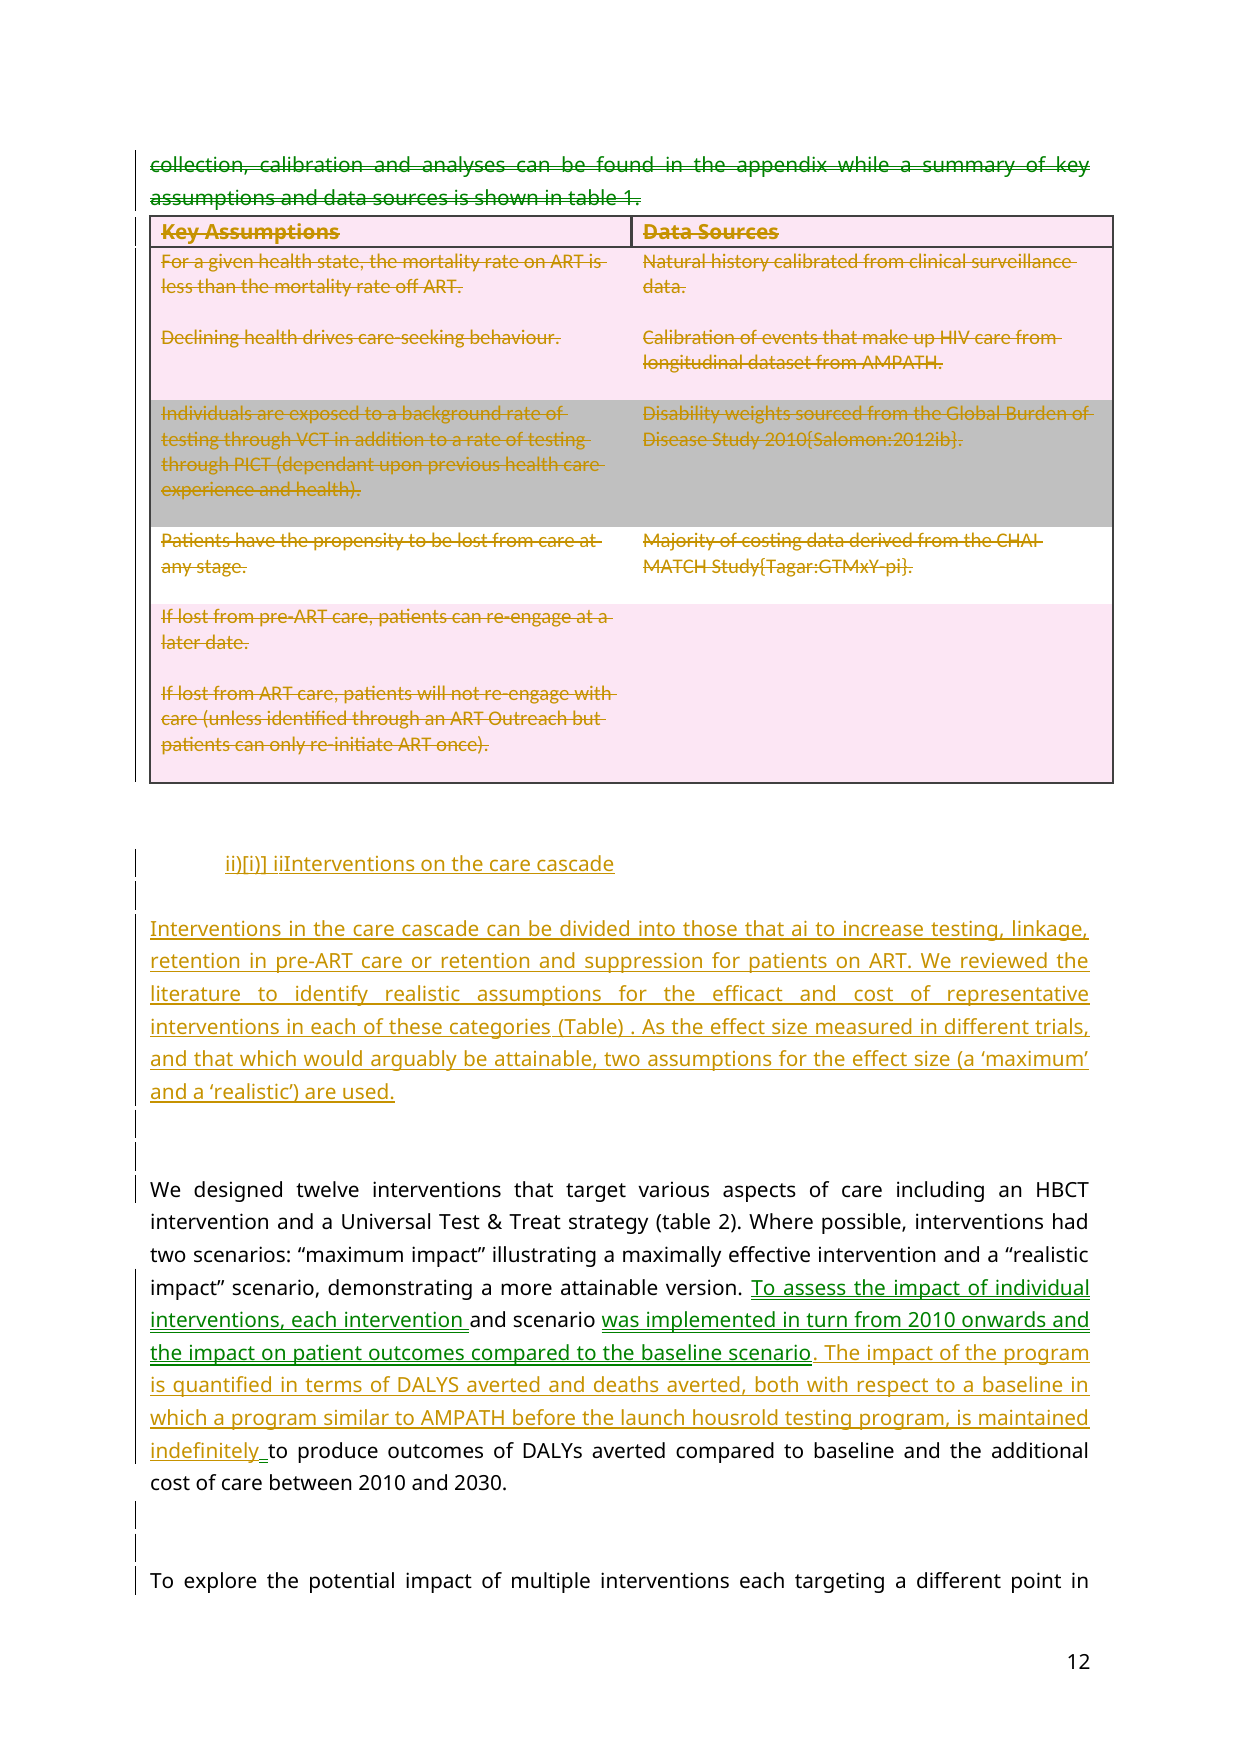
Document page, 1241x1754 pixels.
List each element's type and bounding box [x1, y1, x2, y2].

table_cell [631, 400, 1112, 527]
table_cell [151, 528, 631, 604]
table_cell [631, 528, 1112, 604]
table_cell [151, 400, 631, 527]
